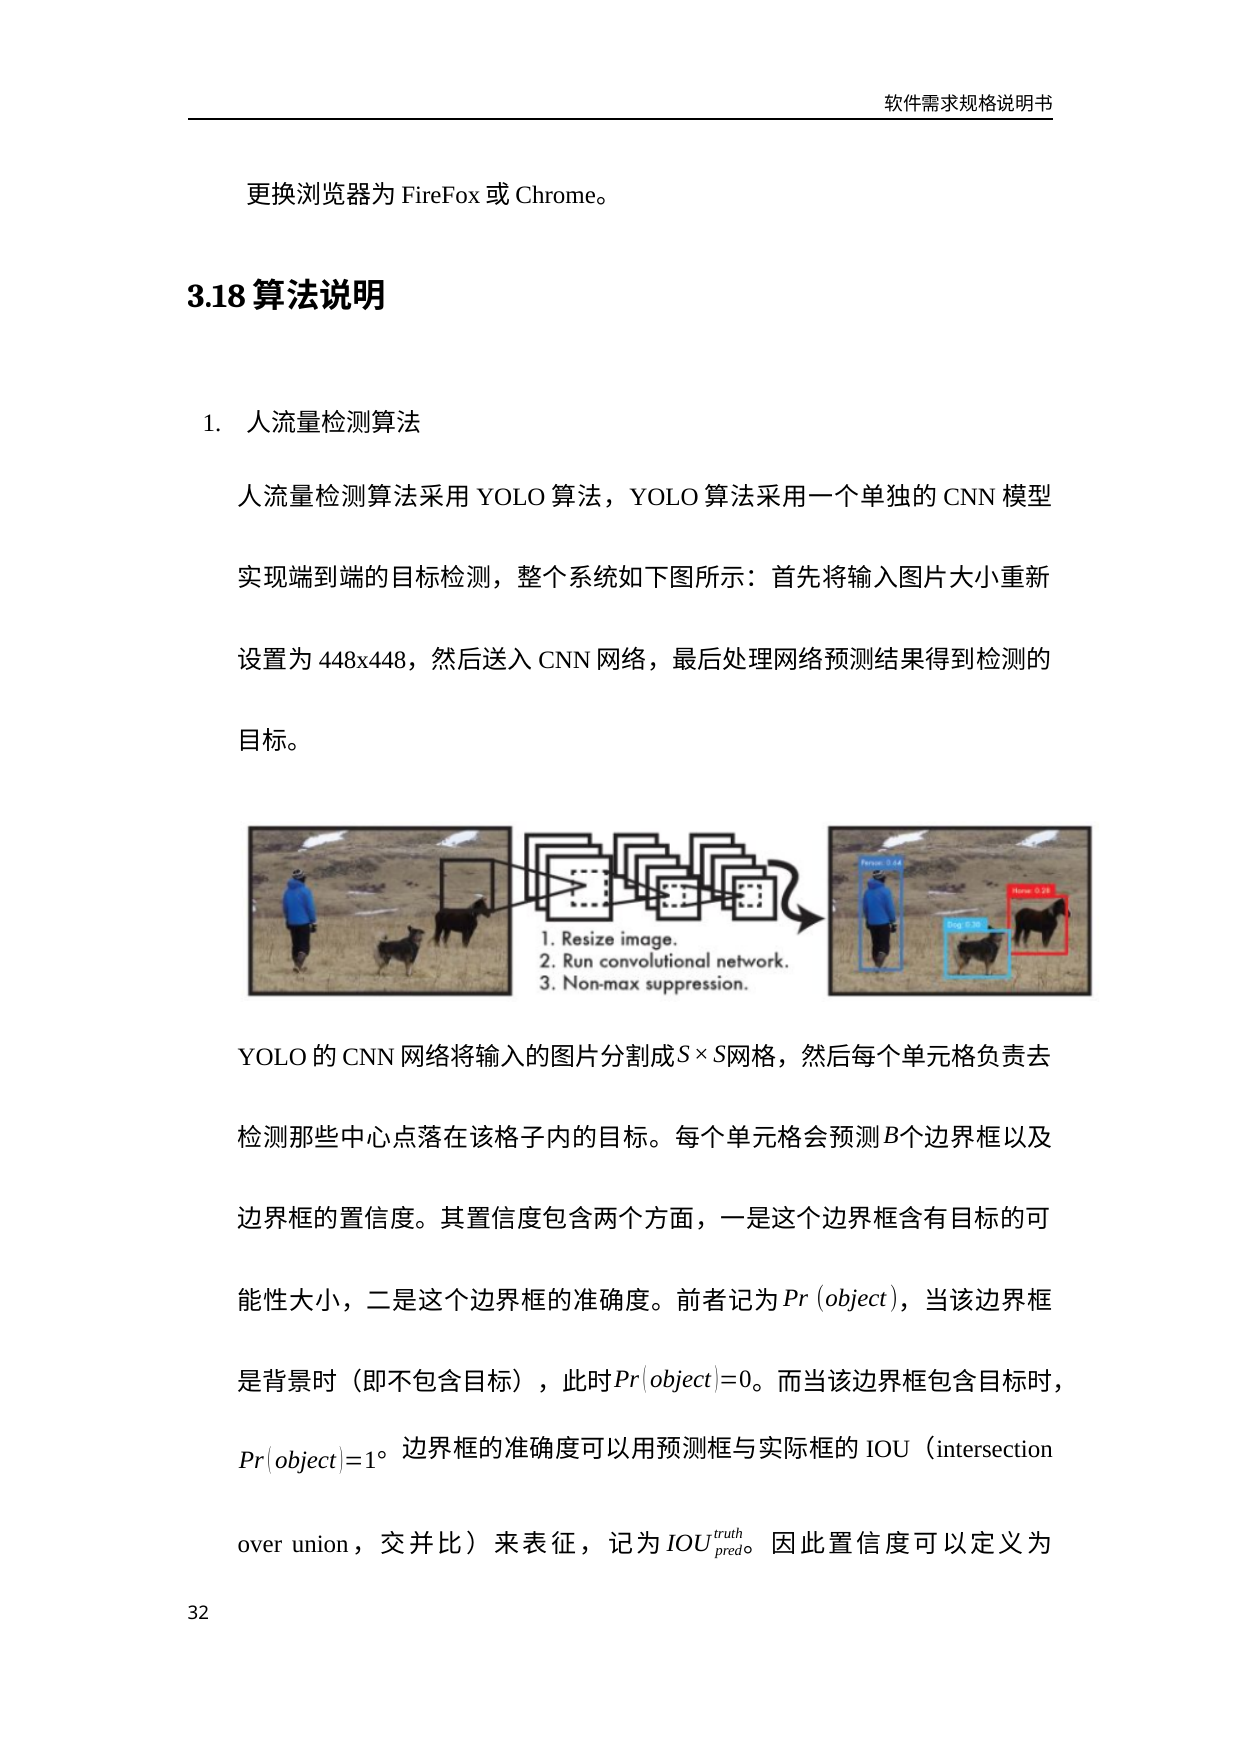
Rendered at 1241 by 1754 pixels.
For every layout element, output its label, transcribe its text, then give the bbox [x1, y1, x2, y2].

picture [237, 819, 1103, 1007]
text 3.18算法说明 [187, 261, 1053, 326]
